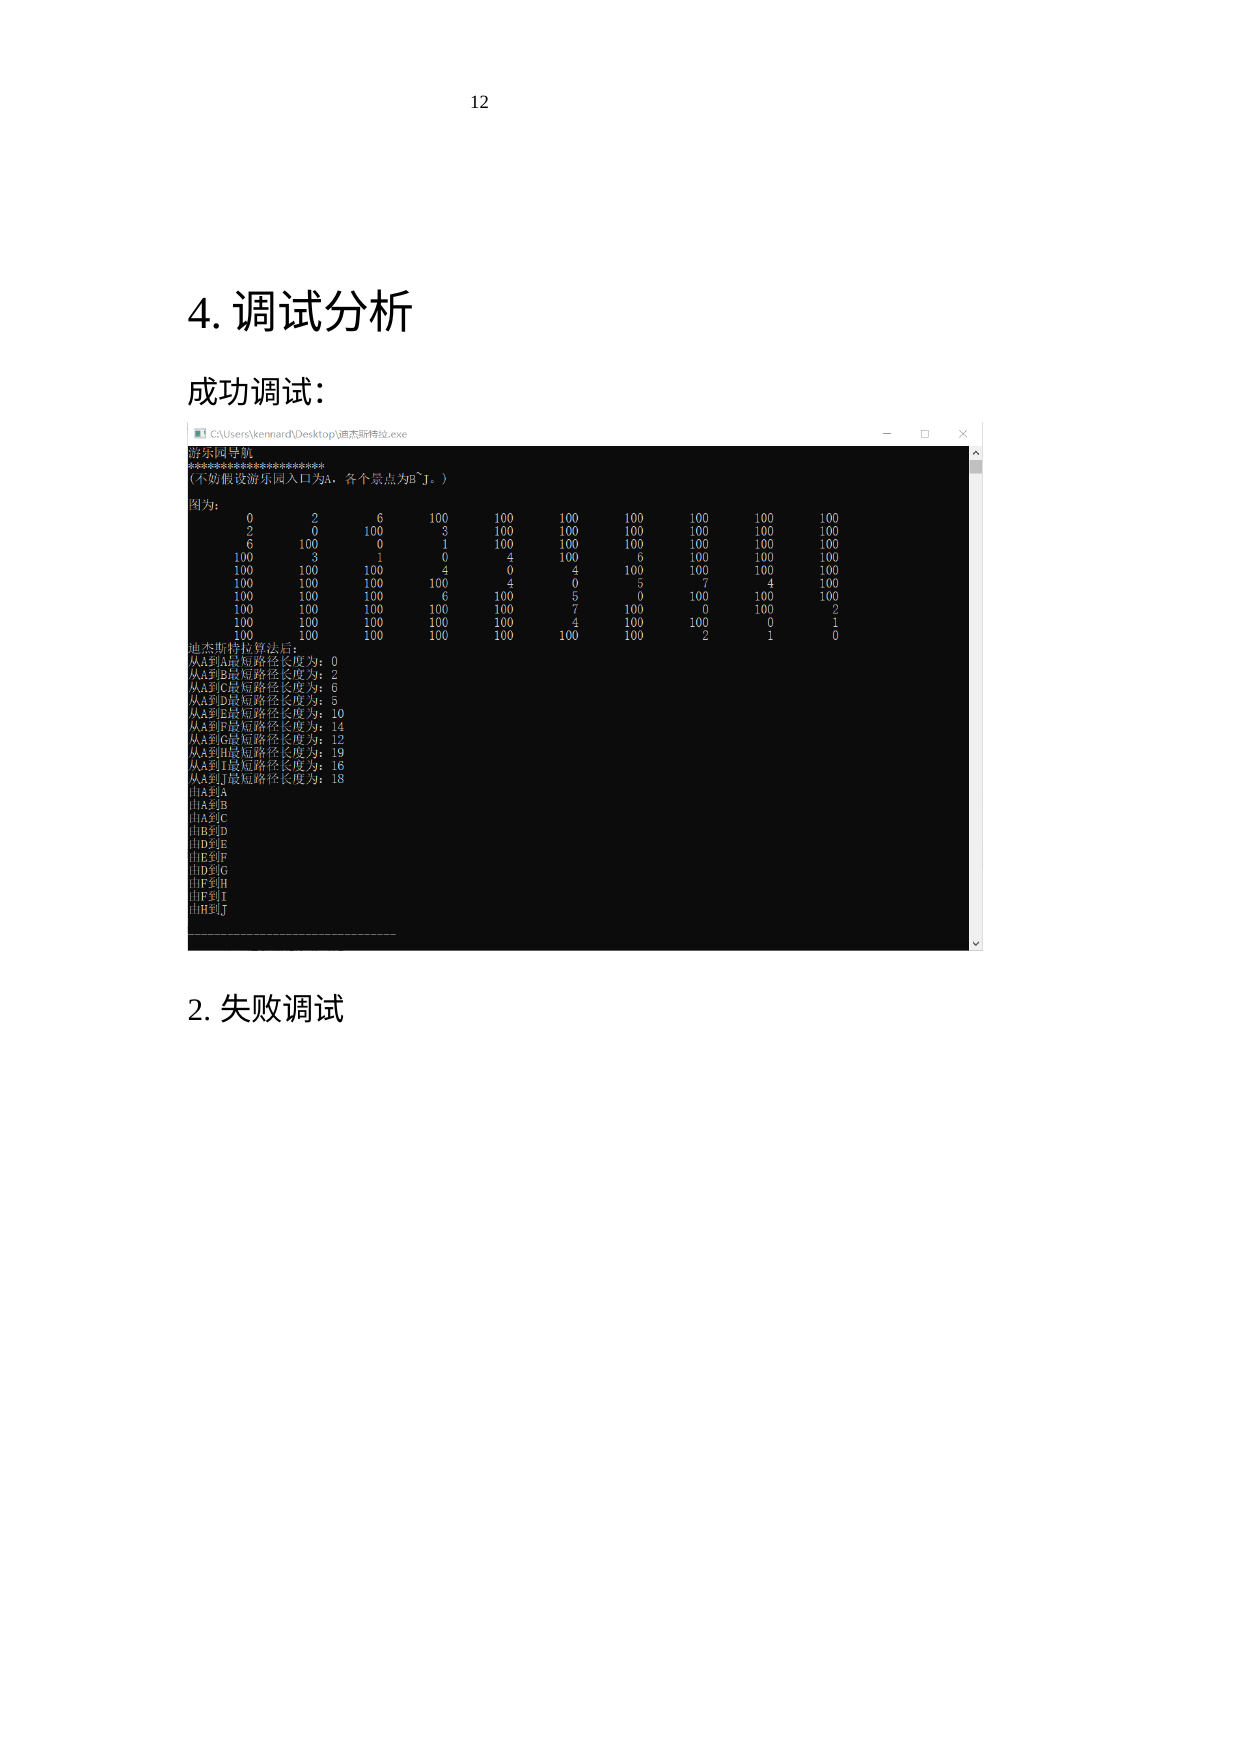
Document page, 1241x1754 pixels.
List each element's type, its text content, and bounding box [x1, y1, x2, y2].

list 成功调试： [187, 357, 1053, 422]
list 调试分析 [187, 259, 1053, 357]
picture [187, 422, 983, 951]
list 失败调试 [187, 974, 1053, 1039]
